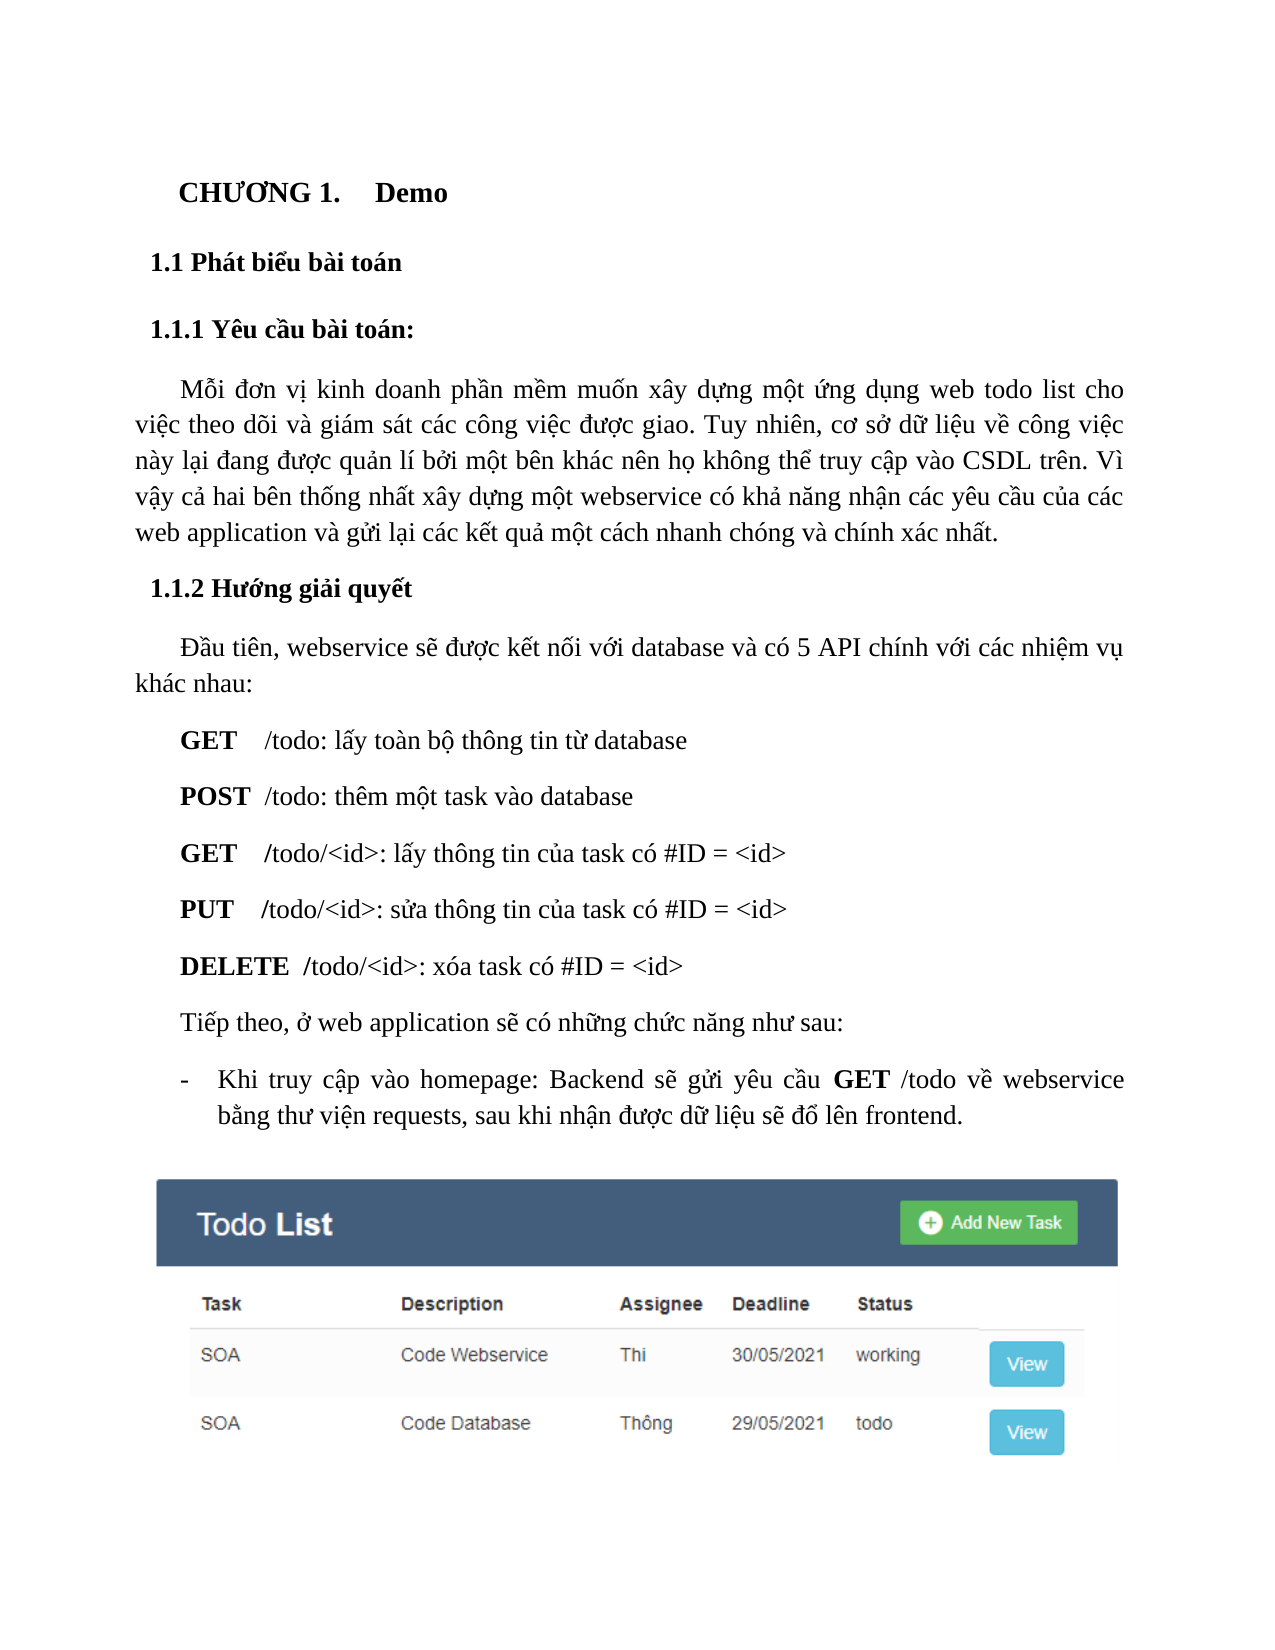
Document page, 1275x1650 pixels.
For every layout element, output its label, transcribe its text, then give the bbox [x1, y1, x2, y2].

text DELETE /todo/<id>: xóa task có #ID = <id> [135, 950, 1125, 981]
text GET /todo: lấy toàn bộ thông tin từ database [135, 724, 1125, 755]
subtitle Yêu cầu bài toán: [150, 314, 1125, 345]
subtitle Hướng giải quyết [150, 572, 1125, 603]
subtitle Phát biểu bài toán [150, 246, 1125, 277]
text Mỗi đơn vị kinh doanh phần mềm muốn xây dựng một ứng dụng web todo list cho việc theo dõi và giám sát các công việc được giao. Tuy nhiên, cơ sở dữ liệu về công việc này lại đang được quản lí bởi một bên khác nên họ không thể truy cập vào CSDL trên. Vì vậy cả hai bên thống nhất xây dựng một webservice có khả năng nhận các yêu cầu của các web application và gửi lại các kết quả một cách nhanh chóng và chính xác nhất. [135, 373, 1125, 547]
text Đầu tiên, webservice sẽ được kết nối với database và có 5 API chính với các nhiệm vụ khác nhau: [135, 631, 1125, 698]
text POST /todo: thêm một task vào database [135, 780, 1125, 811]
picture [150, 1170, 1125, 1466]
subtitle Demo [178, 175, 1125, 208]
list Khi truy cập vào homepage: Backend sẽ gửi yêu cầu GET /todo về webservice bằng thư viện requests, sau khi nhận được dữ liệu sẽ đổ lên frontend. [180, 1063, 1125, 1130]
text Tiếp theo, ở web application sẽ có những chức năng như sau: [135, 1007, 1125, 1038]
text PUT /todo/<id>: sửa thông tin của task có #ID = <id> [135, 893, 1125, 924]
text GET /todo/<id>: lấy thông tin của task có #ID = <id> [135, 837, 1125, 868]
